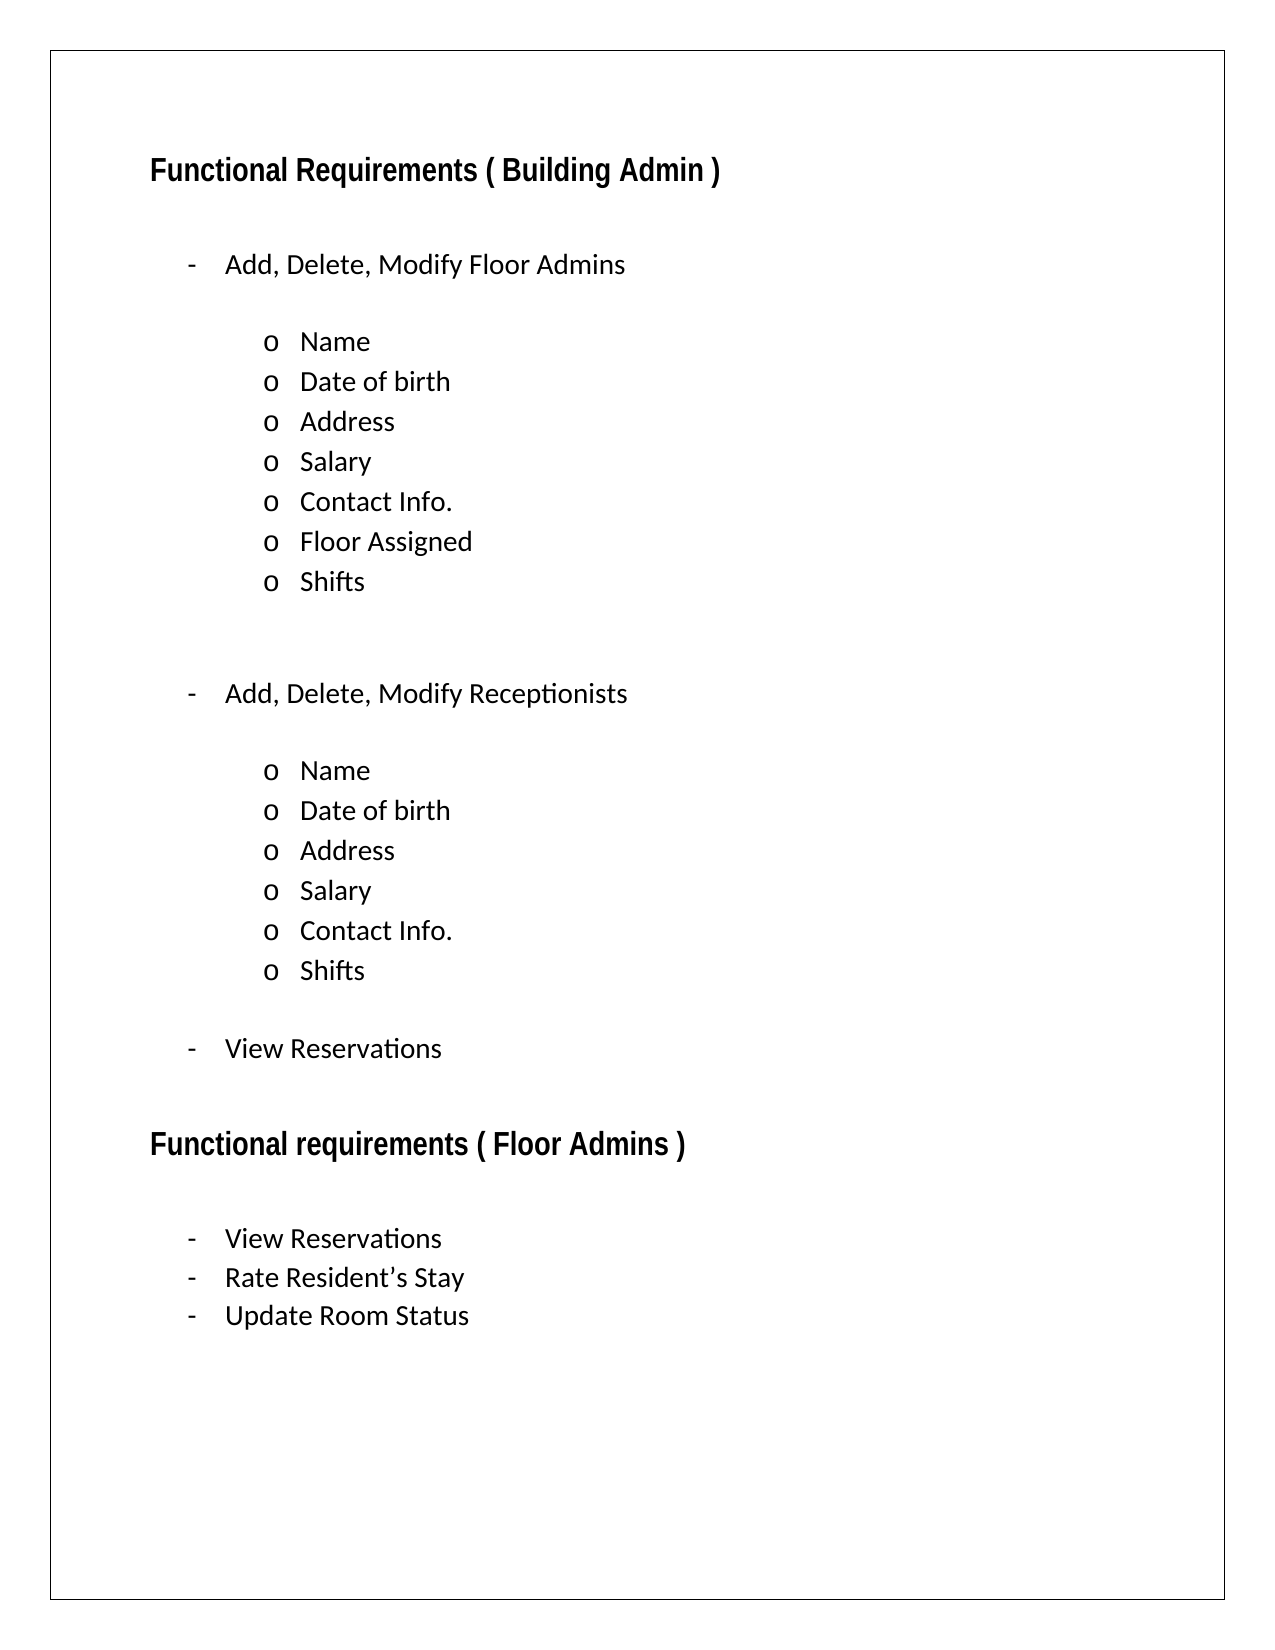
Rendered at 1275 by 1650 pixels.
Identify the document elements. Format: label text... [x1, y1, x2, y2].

list Salary [262, 872, 1125, 909]
list Contact Info. [262, 483, 1125, 520]
subtitle Functional Requirements ( Building Admin ) [150, 150, 1125, 188]
list Rate Resident’s Stay [187, 1259, 1125, 1294]
list Salary [262, 443, 1125, 480]
list View Reservations [187, 1220, 1125, 1256]
list Address [262, 403, 1125, 440]
list Contact Info. [262, 912, 1125, 949]
list View Reservations [187, 1030, 1125, 1066]
list Shifts [262, 952, 1125, 989]
list Name [262, 752, 1125, 789]
subtitle Functional requirements ( Floor Admins ) [150, 1124, 1125, 1162]
list Date of birth [262, 792, 1125, 829]
list Add, Delete, Modify Receptionists [187, 675, 1125, 711]
list Name [262, 323, 1125, 360]
list Add, Delete, Modify Floor Admins [187, 246, 1125, 282]
list Update Room Status [187, 1297, 1125, 1333]
list Floor Assigned [262, 523, 1125, 560]
list Address [262, 832, 1125, 869]
list Shifts [262, 563, 1125, 600]
list Date of birth [262, 363, 1125, 400]
